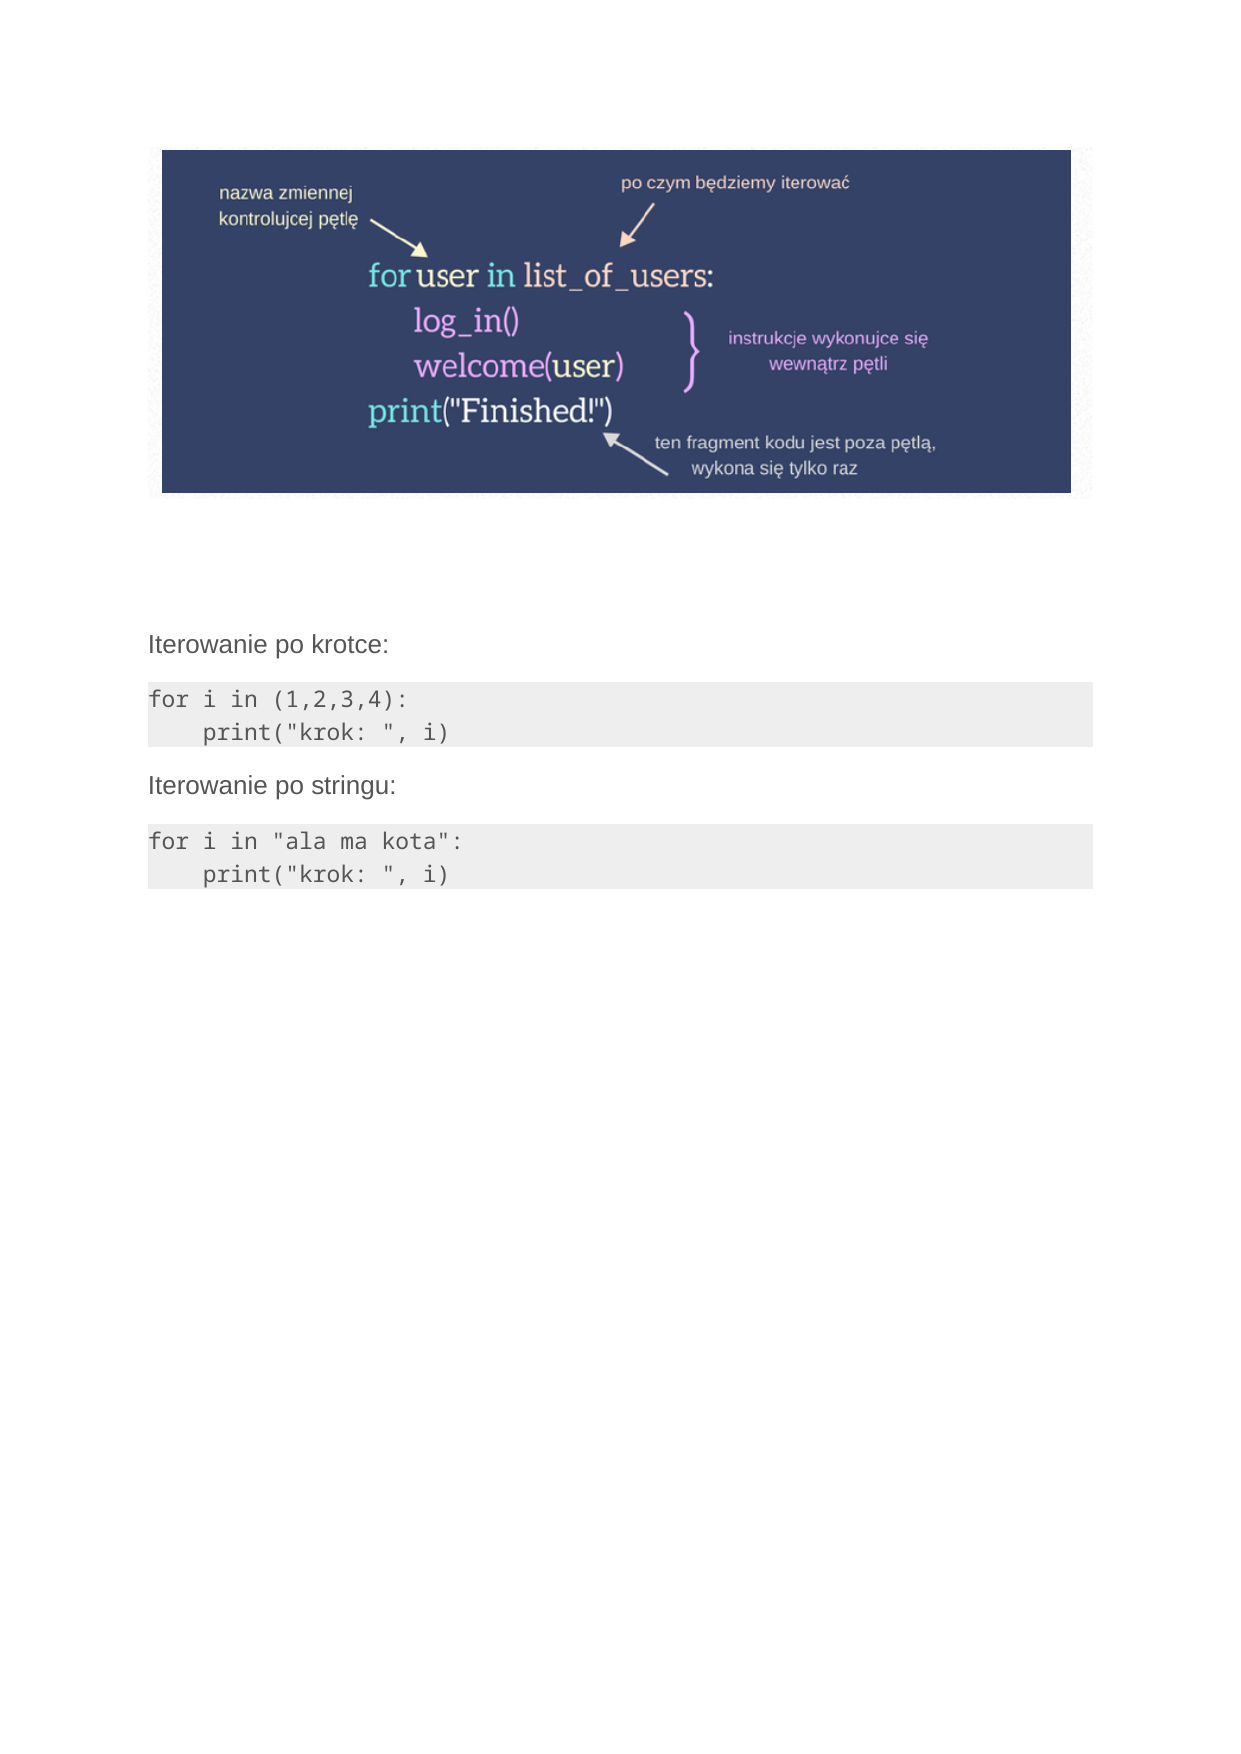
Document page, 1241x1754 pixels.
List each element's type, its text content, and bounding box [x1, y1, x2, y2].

text Iterowanie po krotce: [148, 629, 1093, 658]
text for i in (1,2,3,4): print("krok: ", i) [148, 682, 1093, 747]
text Iterowanie po stringu: [148, 770, 1093, 800]
text for i in "ala ma kota": print("krok: ", i) [148, 824, 1093, 889]
picture [147, 147, 1093, 499]
